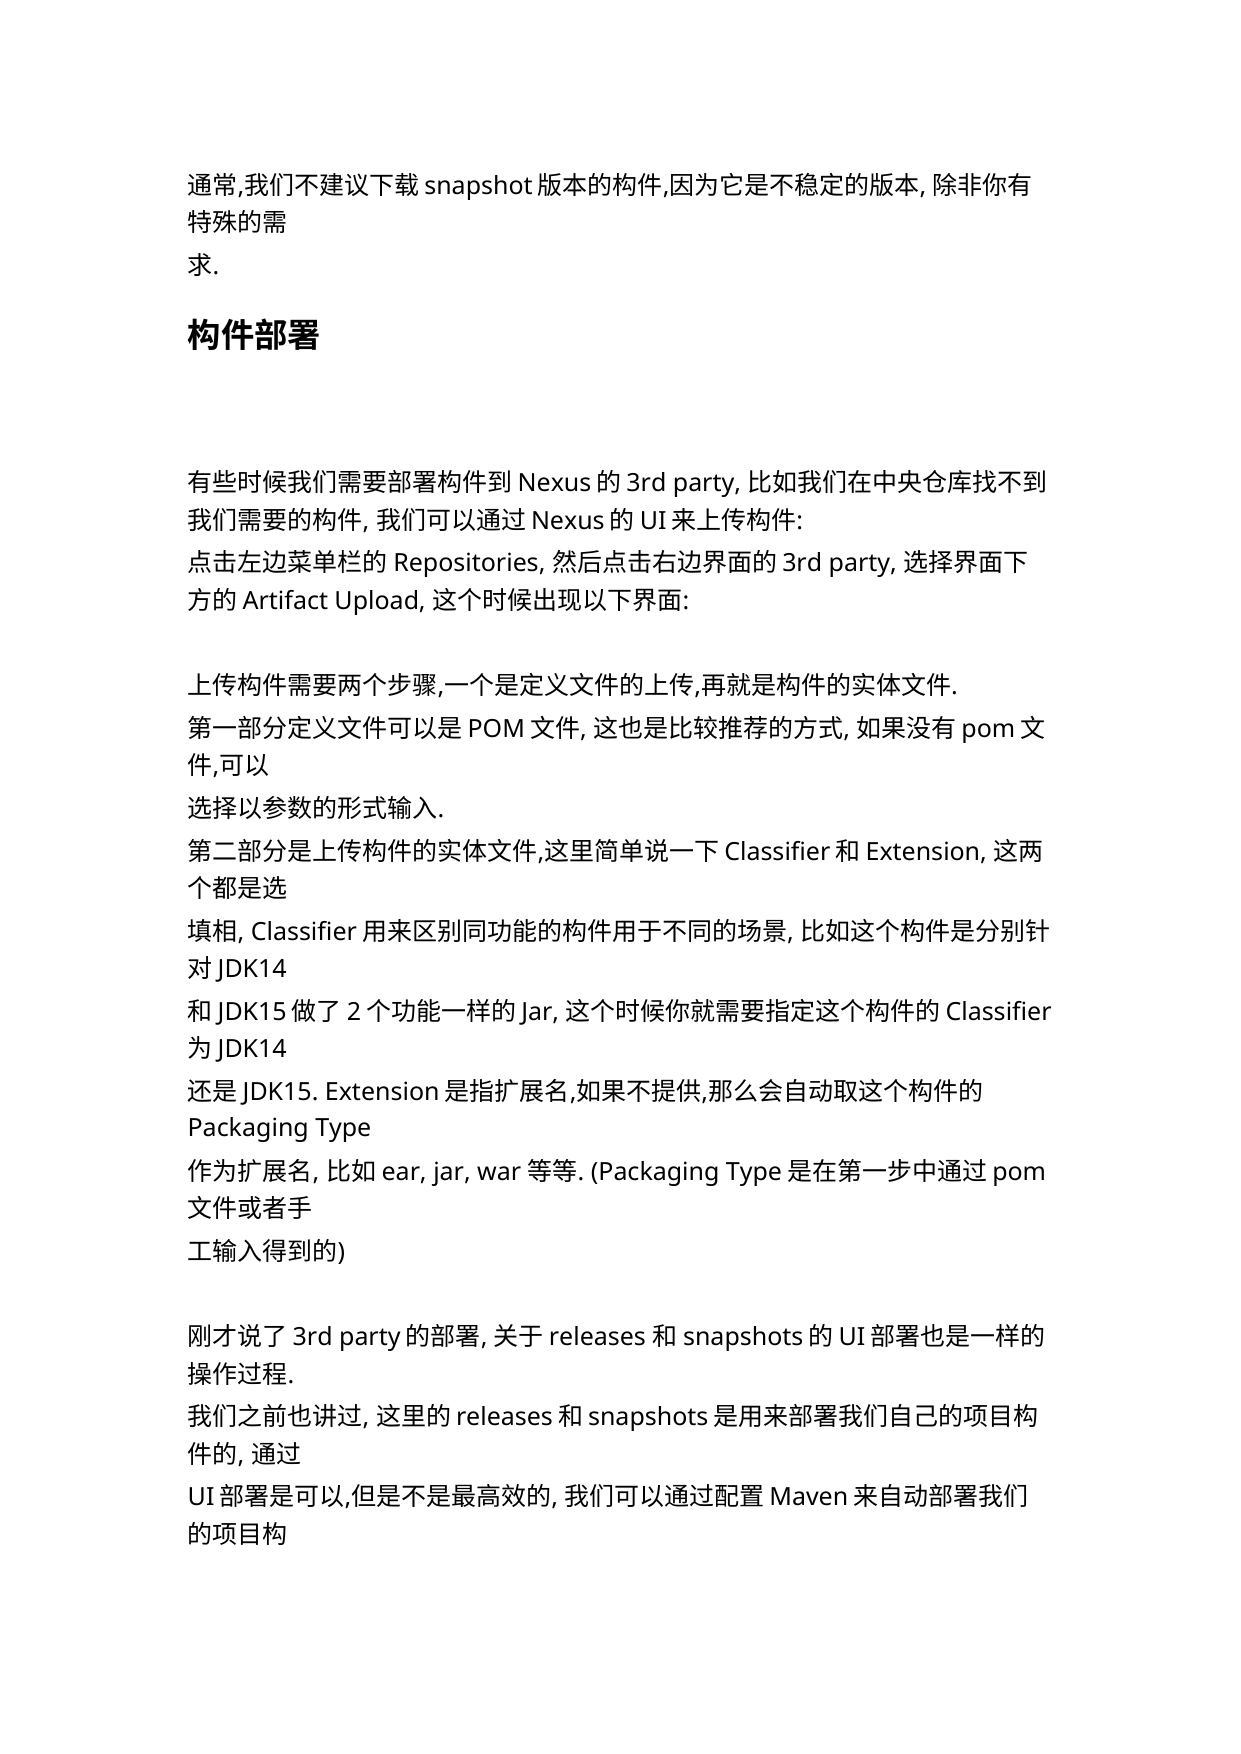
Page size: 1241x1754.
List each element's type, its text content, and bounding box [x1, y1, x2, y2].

text 点击左边菜单栏的 Repositories, 然后点击右边界面的3rd party, 选择界面下方的Artifact Upload, 这个时候出现以下界面: [187, 542, 1053, 617]
text 有些时候我们需要部署构件到Nexus的3rd party, 比如我们在中央仓库找不到我们需要的构件, 我们可以通过Nexus的UI来上传构件: [187, 462, 1053, 537]
text 还是JDK15. Extension是指扩展名,如果不提供,那么会自动取这个构件的Packaging Type [187, 1071, 1053, 1146]
text 第二部分是上传构件的实体文件,这里简单说一下Classifier和Extension, 这两个都是选 [187, 830, 1053, 905]
text UI部署是可以,但是不是最高效的, 我们可以通过配置Maven来自动部署我们的项目构 [187, 1476, 1053, 1551]
text 作为扩展名, 比如 ear, jar, war 等等. (Packaging Type是在第一步中通过pom文件或者手 [187, 1151, 1053, 1226]
text 工输入得到的) [187, 1231, 1053, 1268]
text 通常,我们不建议下载snapshot版本的构件,因为它是不稳定的版本, 除非你有特殊的需 [187, 164, 1053, 239]
text 第一部分定义文件可以是POM文件, 这也是比较推荐的方式, 如果没有pom文件,可以 [187, 708, 1053, 783]
subtitle 构件部署 [187, 309, 1053, 357]
text 和JDK15做了2个功能一样的Jar, 这个时候你就需要指定这个构件的Classifier为JDK14 [187, 991, 1053, 1066]
text 刚才说了3rd party的部署, 关于releases 和 snapshots的UI部署也是一样的操作过程. [187, 1316, 1053, 1391]
text 上传构件需要两个步骤,一个是定义文件的上传,再就是构件的实体文件. [187, 665, 1053, 702]
text 求. [187, 244, 1053, 282]
text 填相, Classifier用来区别同功能的构件用于不同的场景, 比如这个构件是分别针对JDK14 [187, 910, 1053, 985]
text 我们之前也讲过, 这里的releases和snapshots是用来部署我们自己的项目构件的, 通过 [187, 1396, 1053, 1471]
text 选择以参数的形式输入. [187, 788, 1053, 825]
